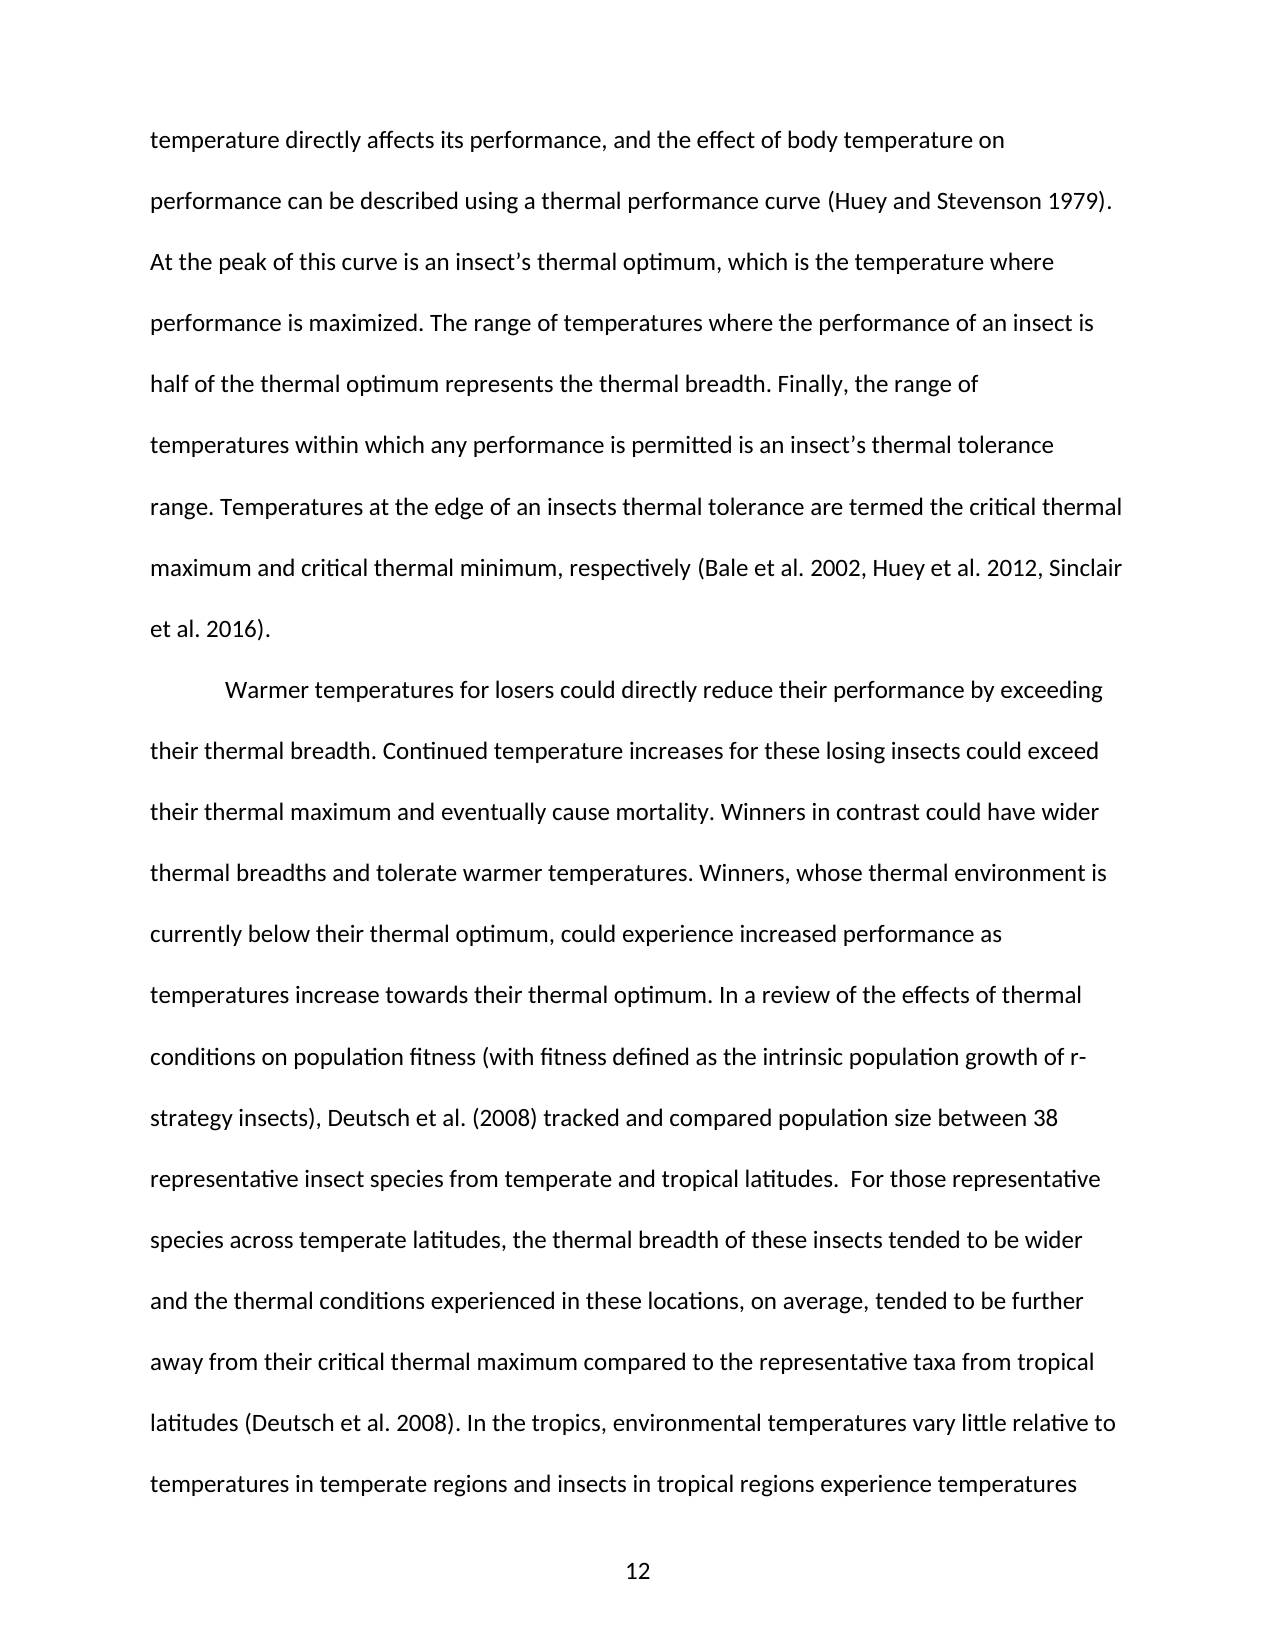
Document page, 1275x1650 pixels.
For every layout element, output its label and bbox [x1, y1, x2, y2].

text [150, 124, 1124, 643]
text [150, 674, 1124, 1498]
